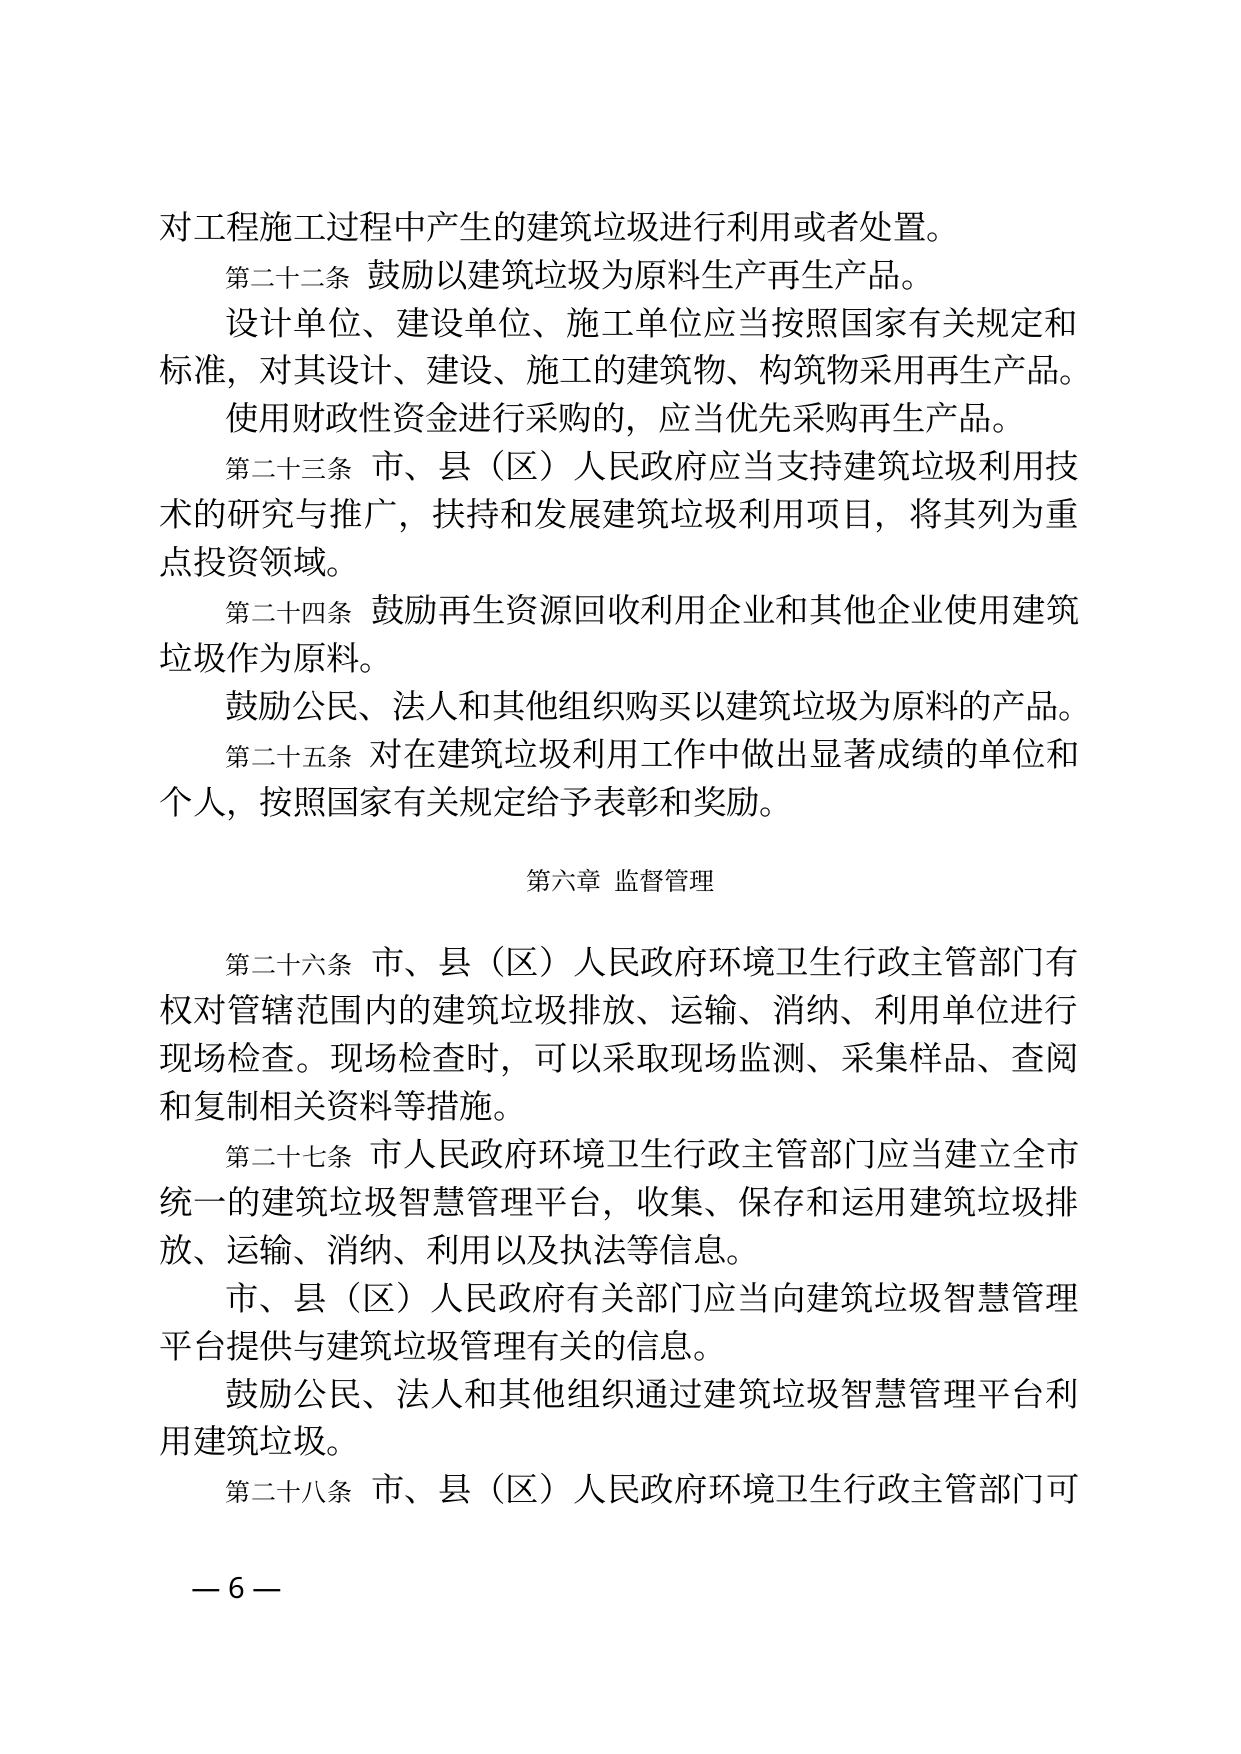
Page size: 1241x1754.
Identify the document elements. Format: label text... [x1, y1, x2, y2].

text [159, 1463, 1081, 1511]
text 鼓励公民、法人和其他组织购买以建筑垃圾为原料的产品。 [159, 680, 1081, 728]
text 市、县（区）人民政府有关部门应当向建筑垃圾智慧管理平台提供与建筑垃圾管理有关的信息。 [159, 1272, 1081, 1368]
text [159, 201, 1081, 249]
text 使用财政性资金进行采购的，应当优先采购再生产品。 [159, 392, 1081, 440]
text 第二十二条 鼓励以建筑垃圾为原料生产再生产品。 [159, 249, 1081, 297]
text 第六章 监督管理 [159, 862, 1081, 898]
text 第二十四条 鼓励再生资源回收利用企业和其他企业使用建筑垃圾作为原料。 [159, 584, 1081, 680]
text 第二十三条 市、县（区）人民政府应当支持建筑垃圾利用技术的研究与推广，扶持和发展建筑垃圾利用项目，将其列为重点投资领域。 [159, 440, 1081, 584]
text 第二十五条 对在建筑垃圾利用工作中做出显著成绩的单位和个人，按照国家有关规定给予表彰和奖励。 [159, 728, 1081, 824]
text 鼓励公民、法人和其他组织通过建筑垃圾智慧管理平台利用建筑垃圾。 [159, 1368, 1081, 1463]
text 第二十六条 市、县（区）人民政府环境卫生行政主管部门有权对管辖范围内的建筑垃圾排放、运输、消纳、利用单位进行现场检查。现场检查时，可以采取现场监测、采集样品、查阅和复制相关资料等措施。 [159, 936, 1081, 1128]
text 第二十七条 市人民政府环境卫生行政主管部门应当建立全市统一的建筑垃圾智慧管理平台，收集、保存和运用建筑垃圾排放、运输、消纳、利用以及执法等信息。 [159, 1128, 1081, 1272]
text 设计单位、建设单位、施工单位应当按照国家有关规定和标准，对其设计、建设、施工的建筑物、构筑物采用再生产品。 [159, 297, 1081, 392]
